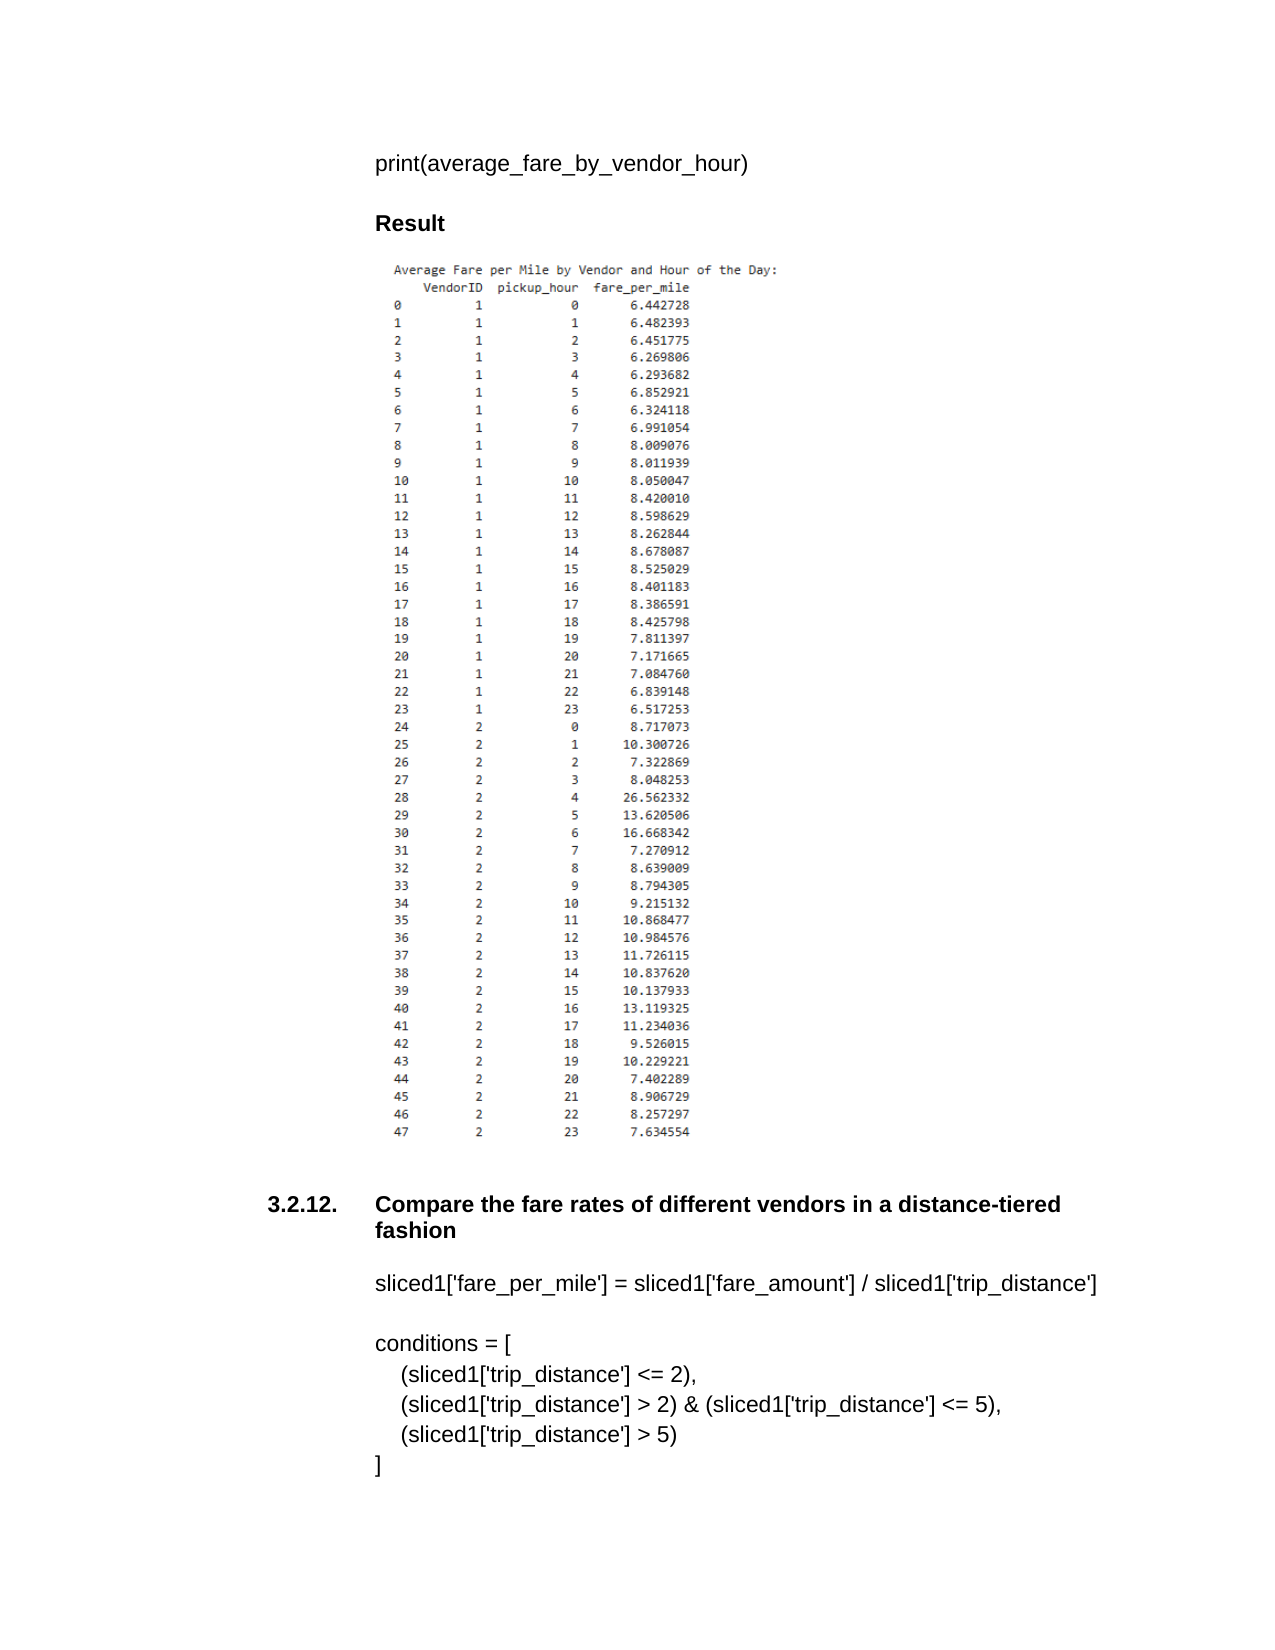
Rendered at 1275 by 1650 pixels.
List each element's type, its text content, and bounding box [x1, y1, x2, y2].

text (sliced1['trip_distance'] > 2) & (sliced1['trip_distance'] <= 5), [375, 1391, 1125, 1417]
text (sliced1['trip_distance'] > 5) [375, 1421, 1125, 1447]
text ] [375, 1451, 1125, 1478]
text conditions = [ [375, 1330, 1125, 1357]
picture [375, 261, 781, 1144]
text print(average_fare_by_vendor_hour) [375, 150, 1125, 176]
text (sliced1['trip_distance'] <= 2), [375, 1361, 1125, 1387]
list Compare the fare rates of different vendors in a distance-tiered fashion [337, 1191, 1125, 1270]
text Result [375, 210, 1125, 237]
text sliced1['fare_per_mile'] = sliced1['fare_amount'] / sliced1['trip_distance'] [375, 1270, 1125, 1296]
